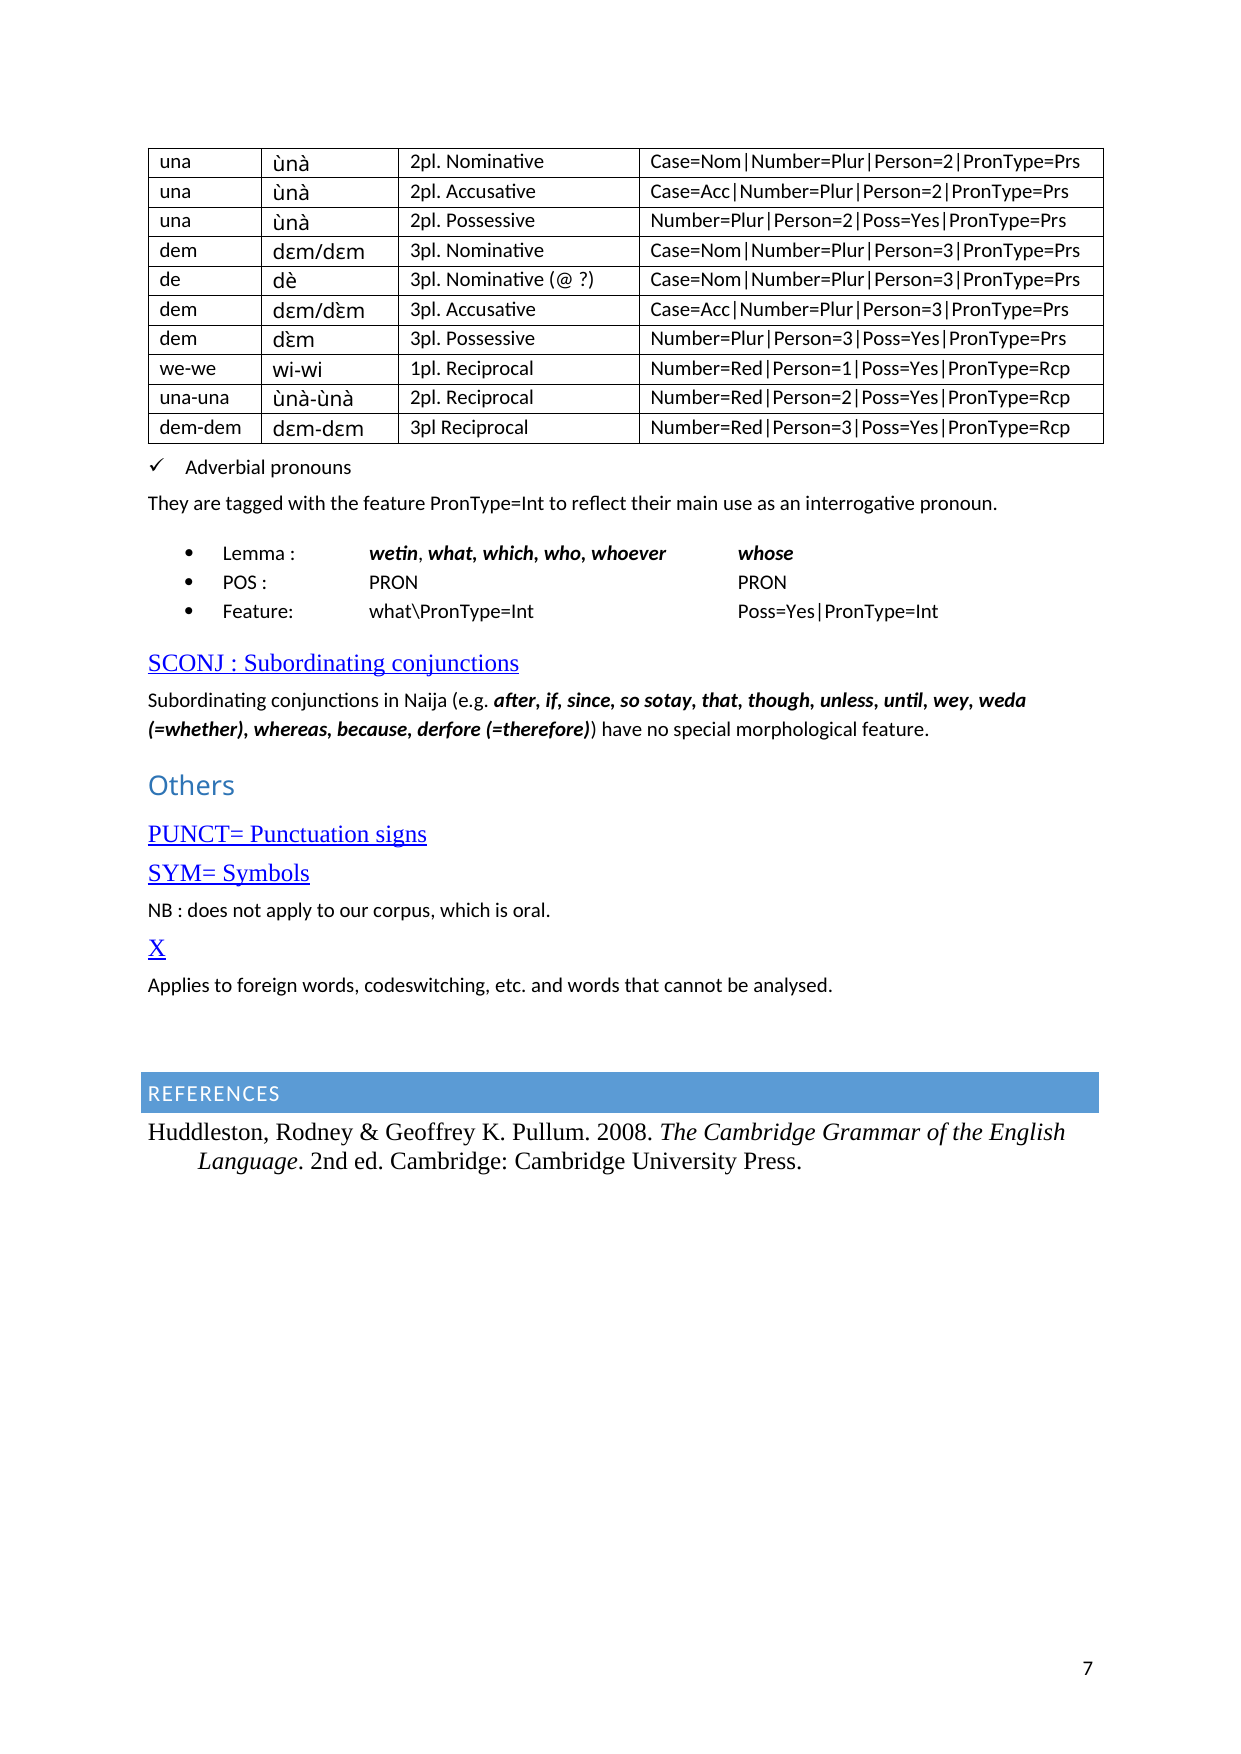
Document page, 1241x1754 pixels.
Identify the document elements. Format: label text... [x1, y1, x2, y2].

table_cell Case=Nom|Number=Plur|Person=3|PronType=Prs [640, 237, 1103, 266]
table_cell ùnà [262, 208, 398, 236]
table_cell ùnà [262, 149, 398, 177]
table_cell Number=Red|Person=3|Poss=Yes|PronType=Rcp [640, 414, 1103, 442]
table_cell ùnà [262, 178, 398, 207]
table_cell 3pl. Nominative (@ ?) [399, 267, 639, 295]
text X [148, 933, 1093, 962]
table_cell dɛm/dɛ̀m [262, 296, 398, 324]
table_cell Number=Red|Person=1|Poss=Yes|PronType=Rcp [640, 355, 1103, 383]
table_cell Case=Nom|Number=Plur|Person=2|PronType=Prs [640, 149, 1103, 177]
table_cell una-una [149, 385, 261, 413]
table_cell una [149, 149, 261, 177]
table_cell dɛm/dɛm [262, 237, 398, 266]
table_cell Number=Plur|Person=2|Poss=Yes|PronType=Prs [640, 208, 1103, 236]
table_cell una [149, 208, 261, 236]
subtitle References [148, 1079, 1093, 1107]
table_cell Case=Acc|Number=Plur|Person=2|PronType=Prs [640, 178, 1103, 207]
table_cell una [149, 178, 261, 207]
text Subordinating conjunctions in Naija (e.g. after, if, since, so sotay, that, though, unless, until, wey, weda (=whether), whereas, because, derfore (=therefore)) have no special morphological feature. [148, 687, 1093, 742]
text Huddleston, Rodney & Geoffrey K. Pullum. 2008. The Cambridge Grammar of the English Language. 2nd ed. Cambridge: Cambridge University Press. [148, 1117, 1093, 1175]
table_cell 2pl. Nominative [399, 149, 639, 177]
table_cell dɛm-dɛm [262, 414, 398, 442]
list POS : PRON PRON [185, 569, 1093, 594]
text They are tagged with the feature PronType=Int to reflect their main use as an interrogative pronoun. [148, 490, 1093, 515]
list Adverbial pronouns [148, 454, 1093, 479]
table_cell dɛ̀m [262, 326, 398, 354]
table_cell 3pl. Accusative [399, 296, 639, 324]
table_cell dem [149, 237, 261, 266]
table_cell ùnà-ùnà [262, 385, 398, 413]
text Applies to foreign words, codeswitching, etc. and words that cannot be analysed. [148, 972, 1093, 998]
table_cell 3pl Reciprocal [399, 414, 639, 442]
table_cell Case=Nom|Number=Plur|Person=3|PronType=Prs [640, 267, 1103, 295]
table_cell 2pl. Possessive [399, 208, 639, 236]
text PUNCT= Punctuation signs [148, 819, 1093, 848]
table_cell 3pl. Possessive [399, 326, 639, 354]
subtitle Others [148, 766, 1093, 803]
table_cell 3pl. Nominative [399, 237, 639, 266]
text SYM= Symbols [148, 858, 1093, 887]
table_cell de [149, 267, 261, 295]
table_cell dem-dem [149, 414, 261, 442]
table_cell Case=Acc|Number=Plur|Person=3|PronType=Prs [640, 296, 1103, 324]
table_cell dè [262, 267, 398, 295]
table_cell wi-wi [262, 355, 398, 383]
table_cell 2pl. Accusative [399, 178, 639, 207]
table_cell dem [149, 326, 261, 354]
table_cell 2pl. Reciprocal [399, 385, 639, 413]
table_cell 1pl. Reciprocal [399, 355, 639, 383]
table_cell Number=Red|Person=2|Poss=Yes|PronType=Rcp [640, 385, 1103, 413]
table_cell Number=Plur|Person=3|Poss=Yes|PronType=Prs [640, 326, 1103, 354]
table_cell we-we [149, 355, 261, 383]
table_cell dem [149, 296, 261, 324]
text NB : does not apply to our corpus, which is oral. [148, 897, 1093, 923]
list Feature: what\PronType=Int Poss=Yes|PronType=Int [185, 598, 1093, 623]
text SCONJ : Subordinating conjunctions [148, 648, 1093, 677]
list Lemma : wetin, what, which, who, whoever whose [185, 540, 1093, 565]
